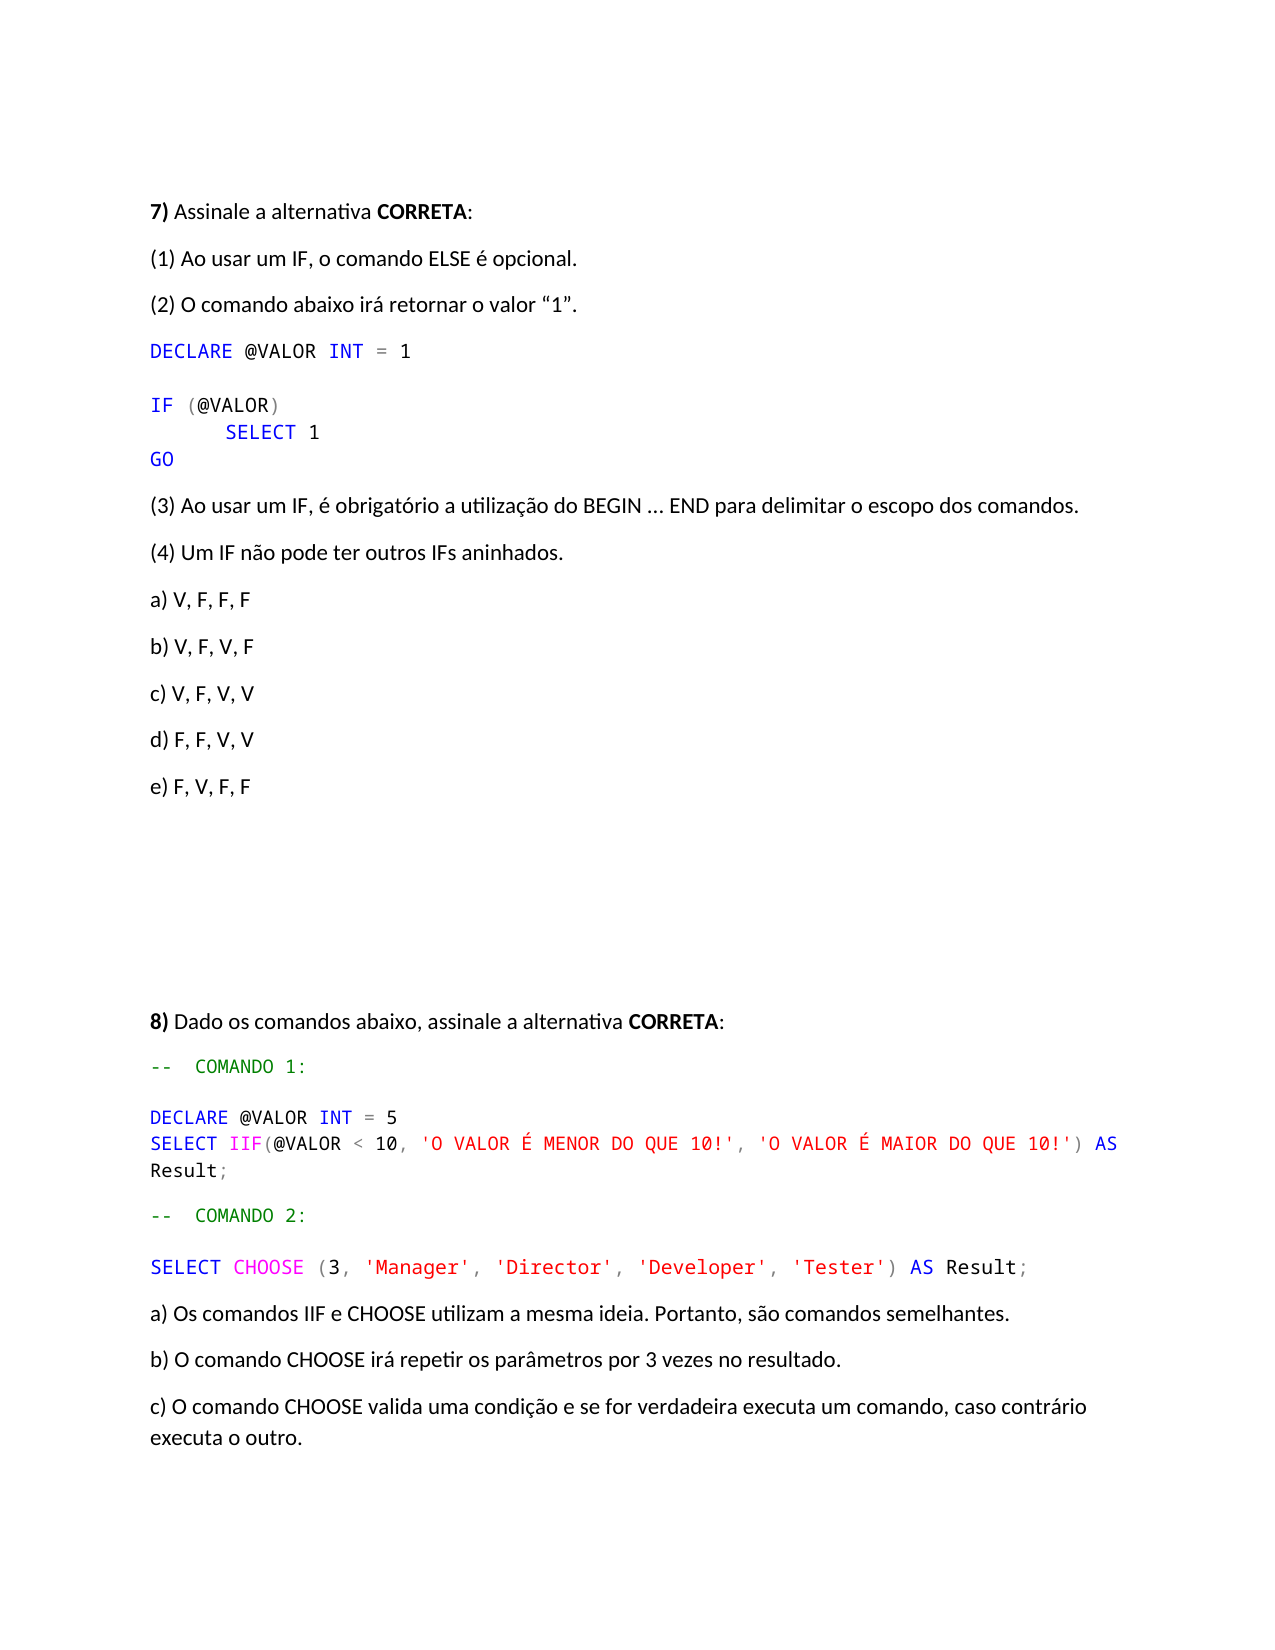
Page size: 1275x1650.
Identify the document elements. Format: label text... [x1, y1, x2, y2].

text (2) O comando abaixo irá retornar o valor “1”. [150, 291, 1125, 319]
text c) V, F, V, V [150, 679, 1125, 707]
text e) F, V, F, F [150, 772, 1125, 800]
text a) Os comandos IIF e CHOOSE utilizam a mesma ideia. Portanto, são comandos semelhantes. [150, 1299, 1125, 1327]
text SELECT 1 [150, 418, 1125, 445]
text 8) Dado os comandos abaixo, assinale a alternativa CORRETA: [150, 1007, 1125, 1035]
text c) O comando CHOOSE valida uma condição e se for verdadeira executa um comando, caso contrário executa o outro. [150, 1392, 1125, 1451]
text SELECT CHOOSE (3, 'Manager', 'Director', 'Developer', 'Tester') AS Result; [150, 1253, 1125, 1280]
text DECLARE @VALOR INT = 1 [150, 337, 1125, 364]
text IF (@VALOR) [150, 391, 1125, 418]
text b) V, F, V, F [150, 632, 1125, 660]
text a) V, F, F, F [150, 585, 1125, 613]
text (1) Ao usar um IF, o comando ELSE é opcional. [150, 244, 1125, 272]
text -- COMANDO 1: [150, 1054, 1125, 1079]
text (4) Um IF não pode ter outros IFs aninhados. [150, 538, 1125, 566]
text -- COMANDO 2: [150, 1202, 1125, 1227]
text DECLARE @VALOR INT = 5 [150, 1105, 1125, 1130]
text SELECT IIF(@VALOR < 10, 'O VALOR É MENOR DO QUE 10!', 'O VALOR É MAIOR DO QUE 10!') AS Result; [150, 1130, 1125, 1183]
text d) F, F, V, V [150, 726, 1125, 753]
text GO [150, 445, 1125, 472]
text b) O comando CHOOSE irá repetir os parâmetros por 3 vezes no resultado. [150, 1346, 1125, 1373]
text 7) Assinale a alternativa CORRETA: [150, 197, 1125, 225]
text (3) Ao usar um IF, é obrigatório a utilização do BEGIN ... END para delimitar o escopo dos comandos. [150, 491, 1125, 519]
